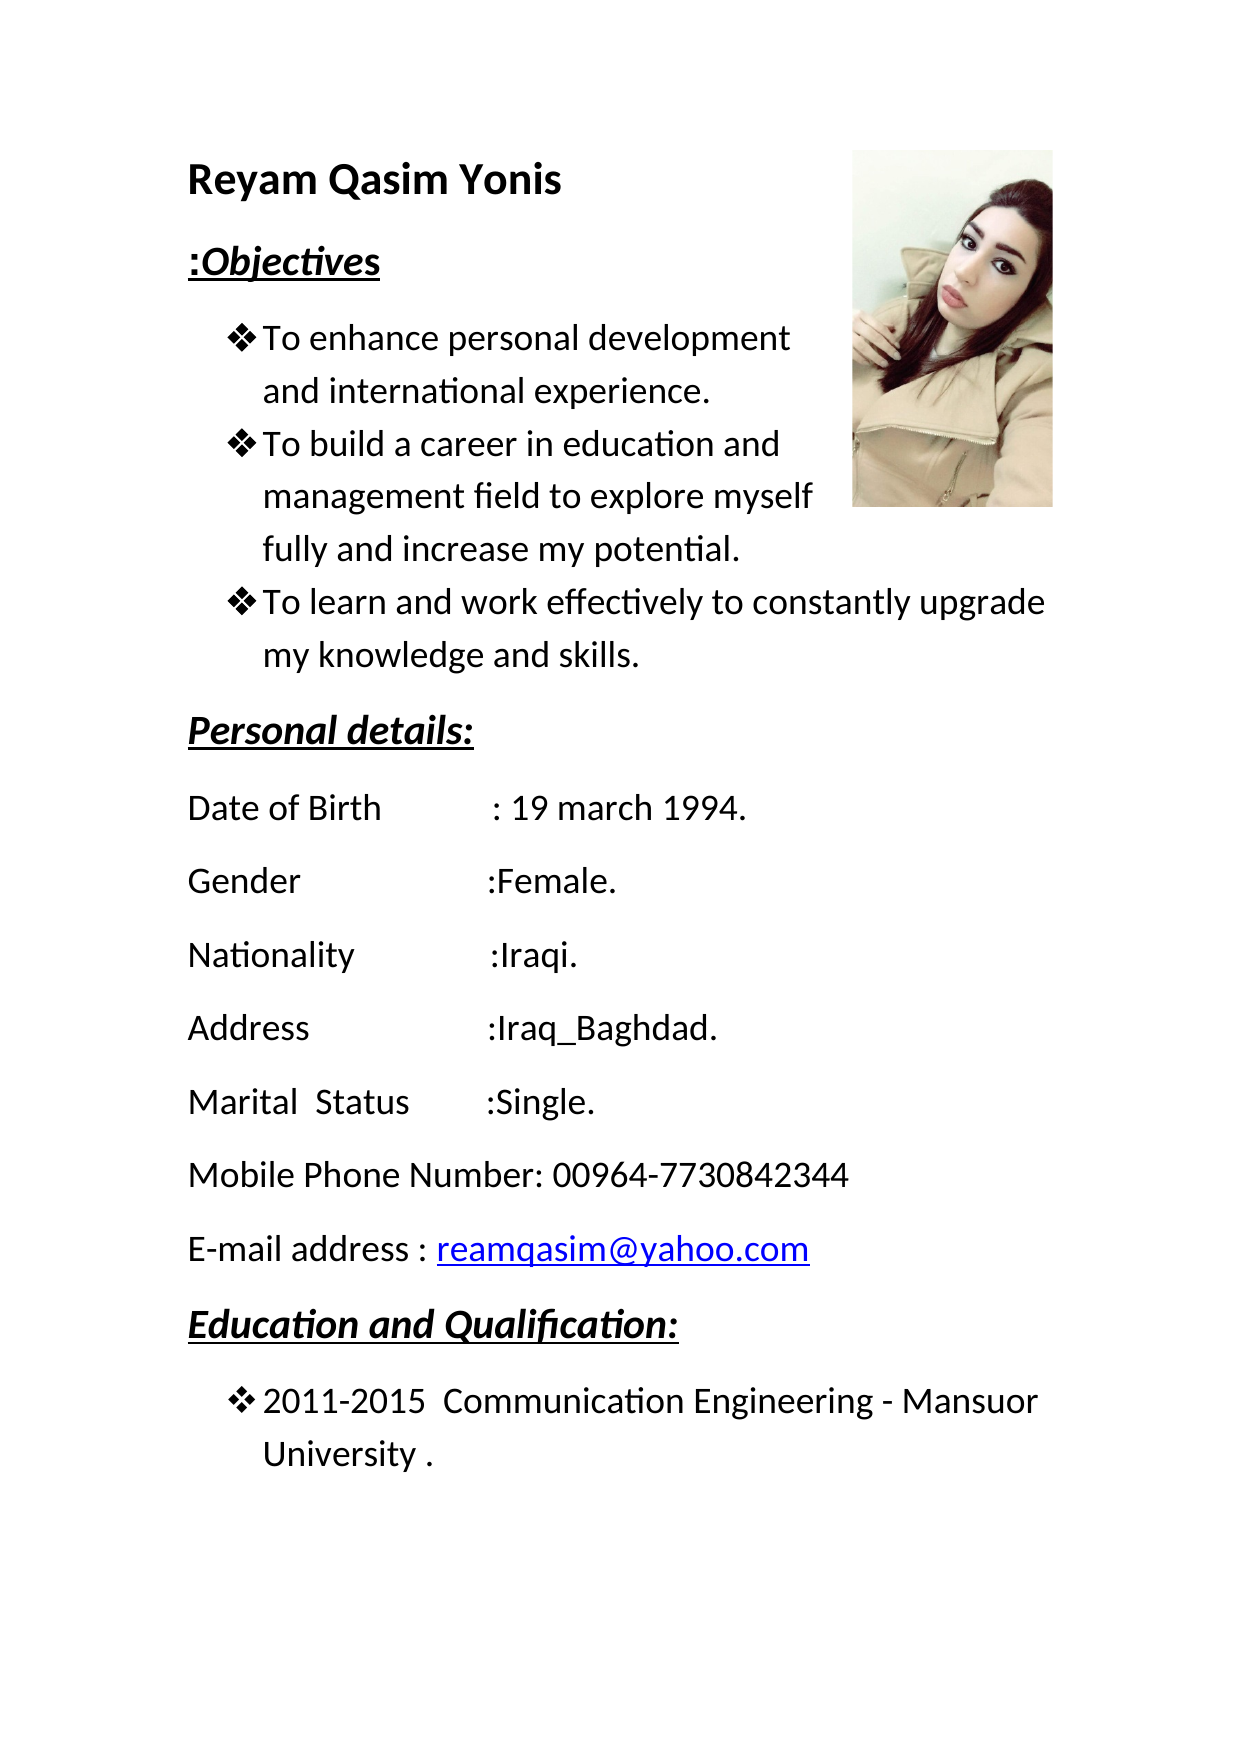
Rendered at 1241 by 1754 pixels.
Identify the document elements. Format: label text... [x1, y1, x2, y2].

text Objectives: [187, 235, 852, 286]
picture [852, 150, 1053, 507]
text Education and Qualification: [187, 1298, 1053, 1349]
list To enhance personal development and international experience. [225, 314, 852, 413]
text Date of Birth : 19 march 1994. [187, 783, 1053, 829]
list To learn and work effectively to constantly upgrade my knowledge and skills. [225, 578, 1053, 676]
text Address :Iraq_Baghdad. [187, 1004, 1053, 1050]
text Personal details: [187, 704, 1053, 755]
list 2011-2015 Communication Engineering - Mansuor University . [225, 1377, 1053, 1476]
text Marital Status :Single. [187, 1078, 1053, 1123]
text Gender :Female. [187, 857, 1053, 903]
text Nationality :Iraqi. [187, 931, 1053, 976]
text Reyam Qasim Yonis [187, 150, 852, 206]
text E-mail address : reamqasim@yahoo.com [187, 1225, 1053, 1271]
text Mobile Phone Number: 00964-7730842344 [187, 1151, 1053, 1197]
list To build a career in education and management field to explore myself fully and increase my potential. [225, 420, 1053, 571]
